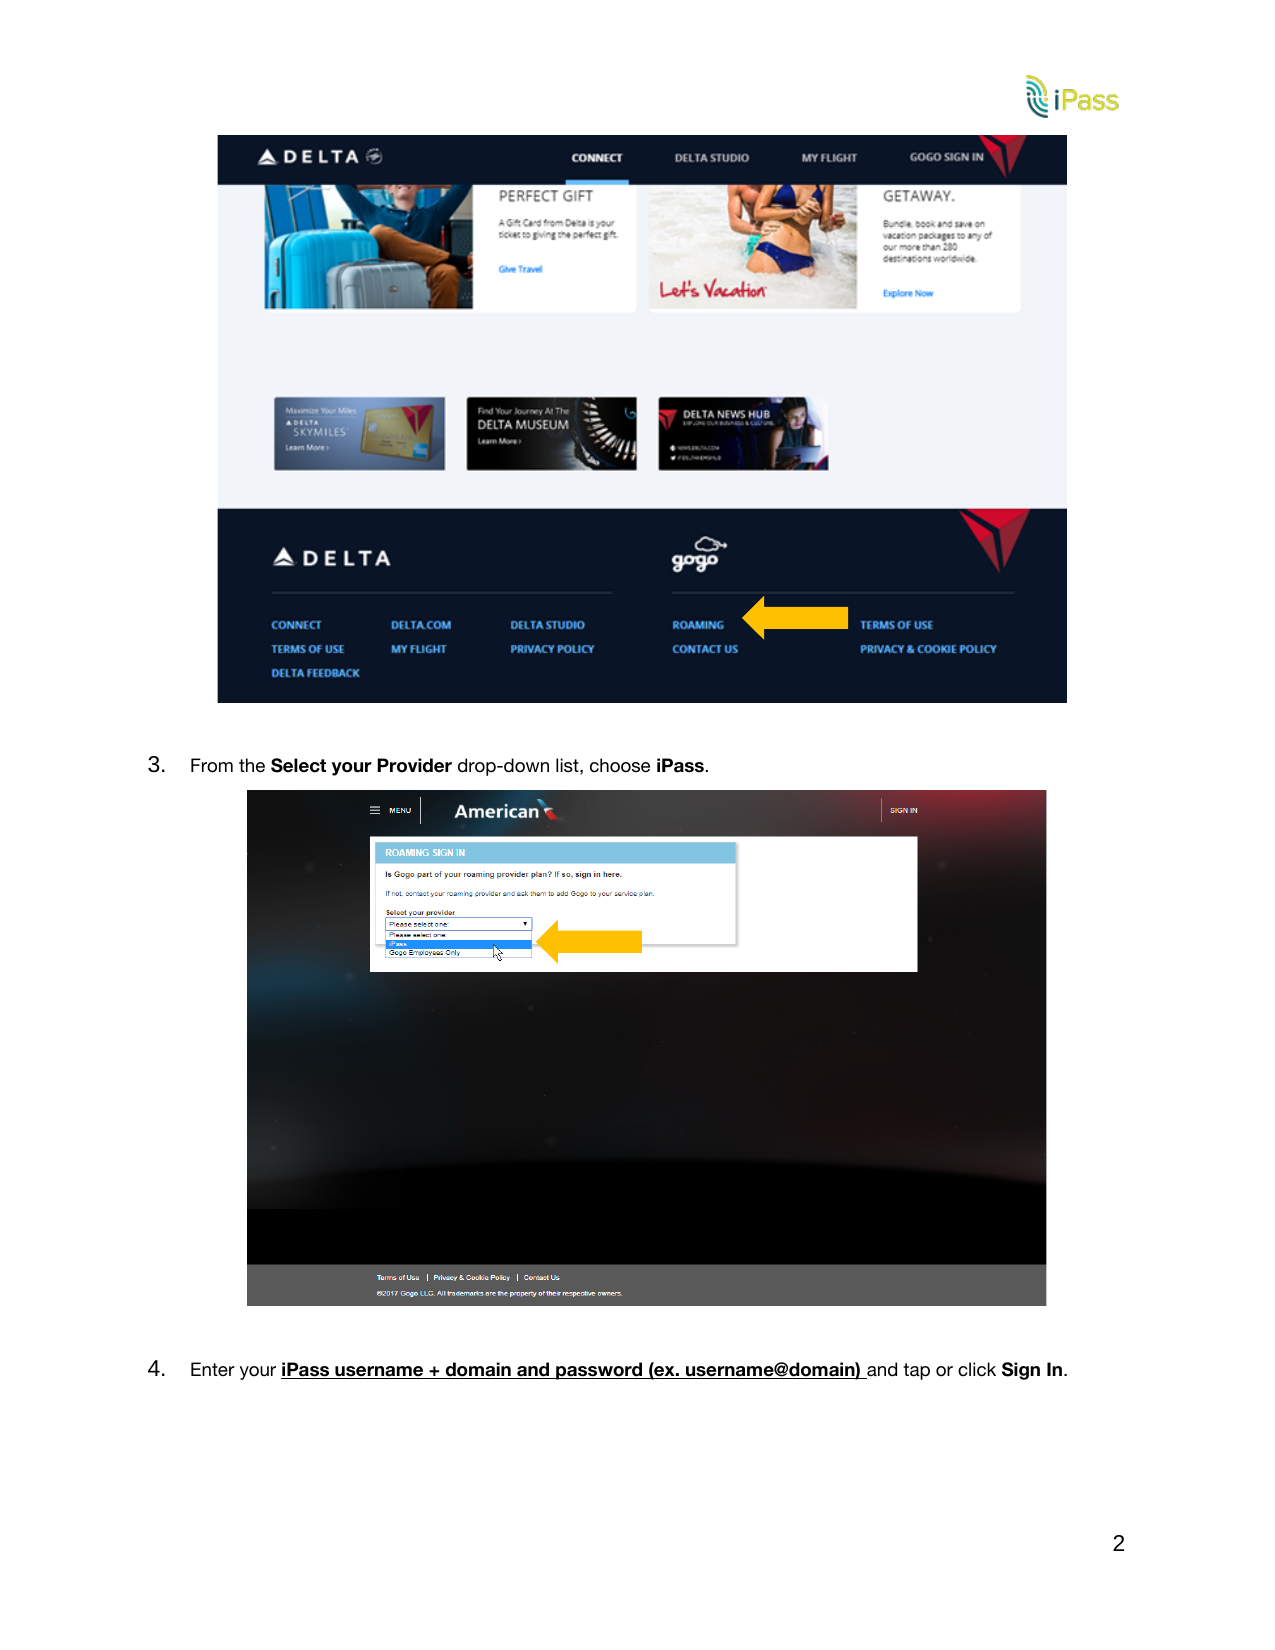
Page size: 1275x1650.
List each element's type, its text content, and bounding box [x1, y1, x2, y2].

list Enter your iPass username + domain and password (ex. username@domain) and tap or click Sign In. [147, 1355, 1125, 1382]
picture [1025, 75, 1125, 120]
picture [217, 135, 1067, 703]
list From the Select your Provider drop-down list, choose iPass. [147, 751, 1125, 778]
picture [247, 790, 1047, 1306]
